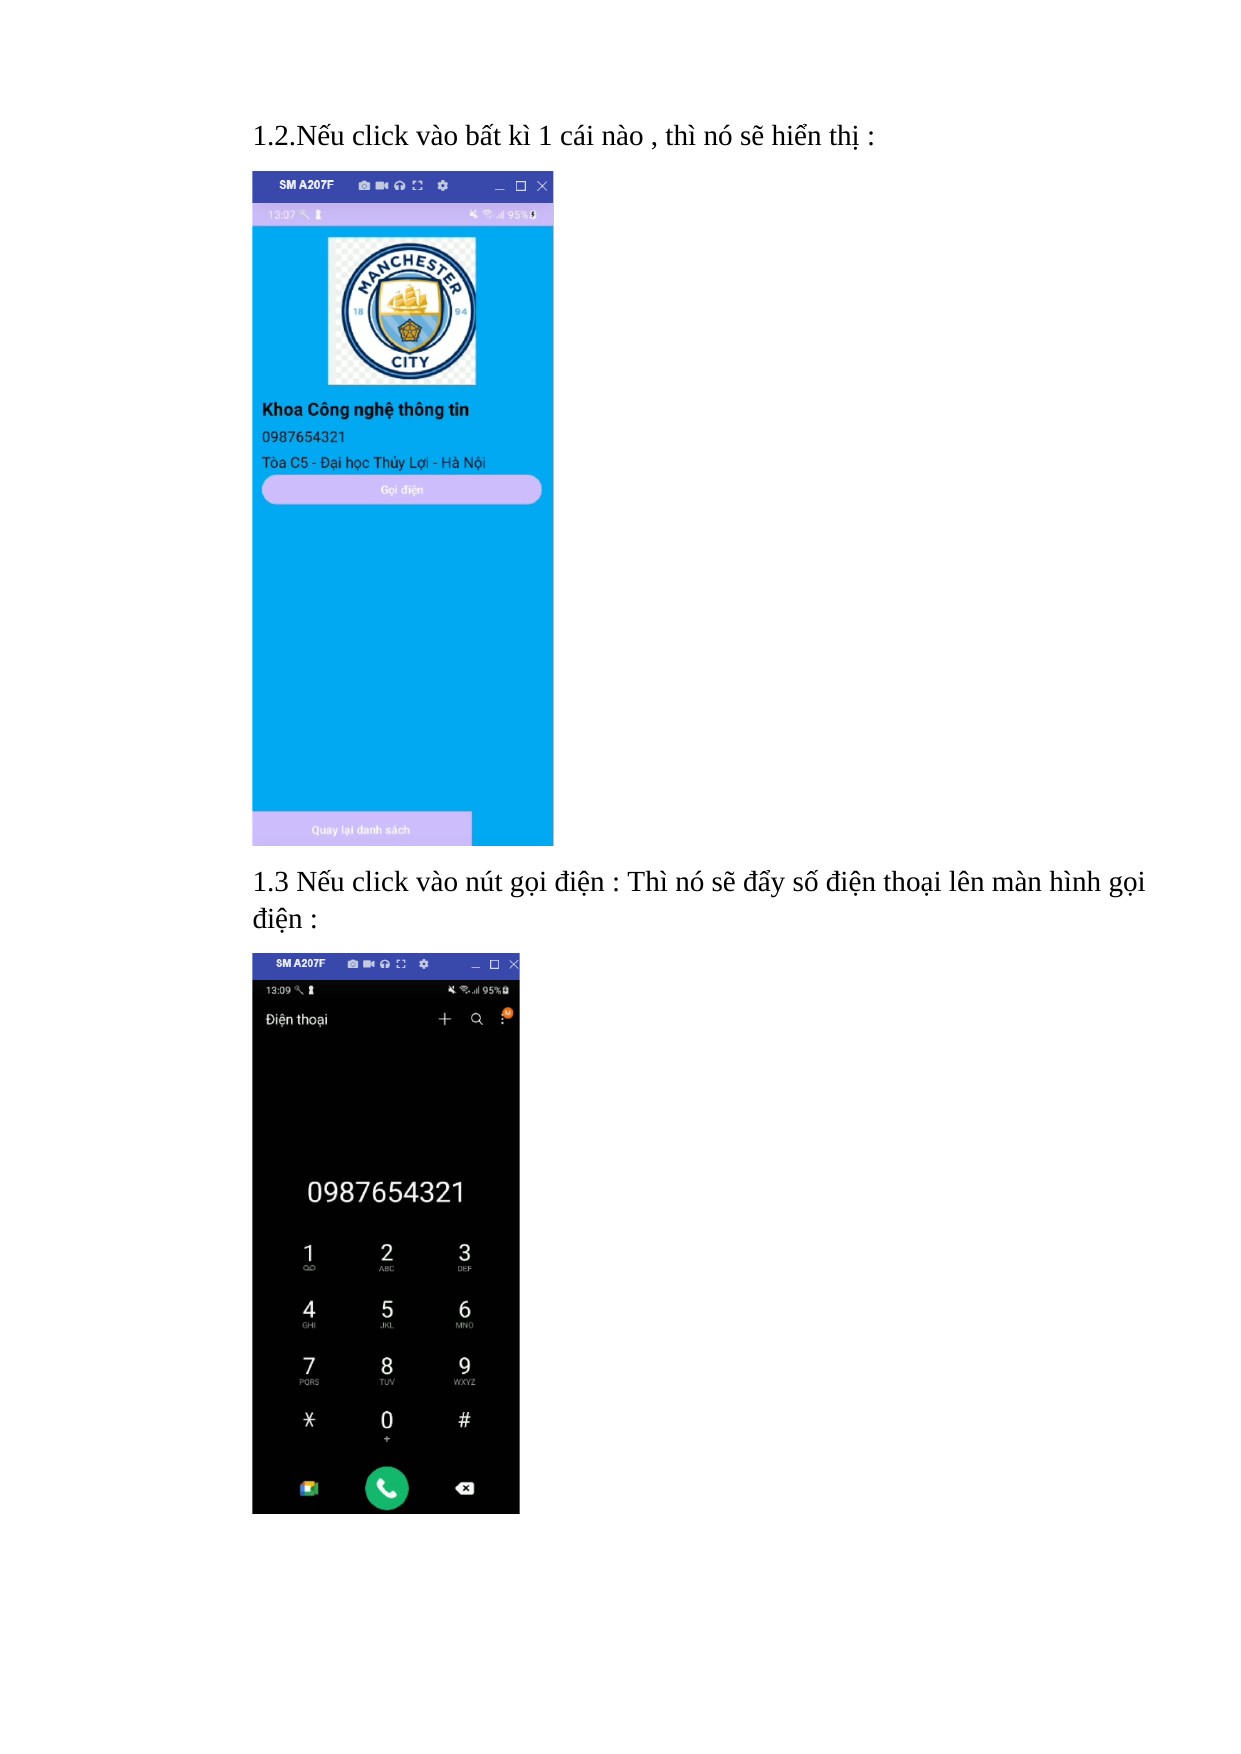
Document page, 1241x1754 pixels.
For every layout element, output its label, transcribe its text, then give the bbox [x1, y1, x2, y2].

picture [291, 407, 302, 416]
picture [375, 458, 380, 467]
picture [457, 407, 469, 416]
picture [252, 812, 472, 846]
picture [309, 403, 318, 416]
picture [252, 953, 520, 1514]
picture [307, 432, 315, 441]
picture [342, 407, 349, 414]
picture [328, 237, 476, 386]
picture [436, 407, 444, 420]
list 1.3 Nếu click vào nút gọi điện : Thì nó sẽ đẩy số điện thoại lên màn hình gọi điện : [252, 864, 1152, 934]
picture [386, 406, 393, 414]
list 1.2.Nếu click vào bất kì 1 cái nào , thì nó sẽ hiển thị : [252, 118, 1152, 152]
picture [321, 407, 333, 416]
picture [406, 405, 428, 416]
picture [252, 171, 554, 227]
picture [263, 458, 269, 466]
picture [264, 403, 283, 416]
picture [262, 475, 542, 505]
picture [367, 406, 381, 419]
